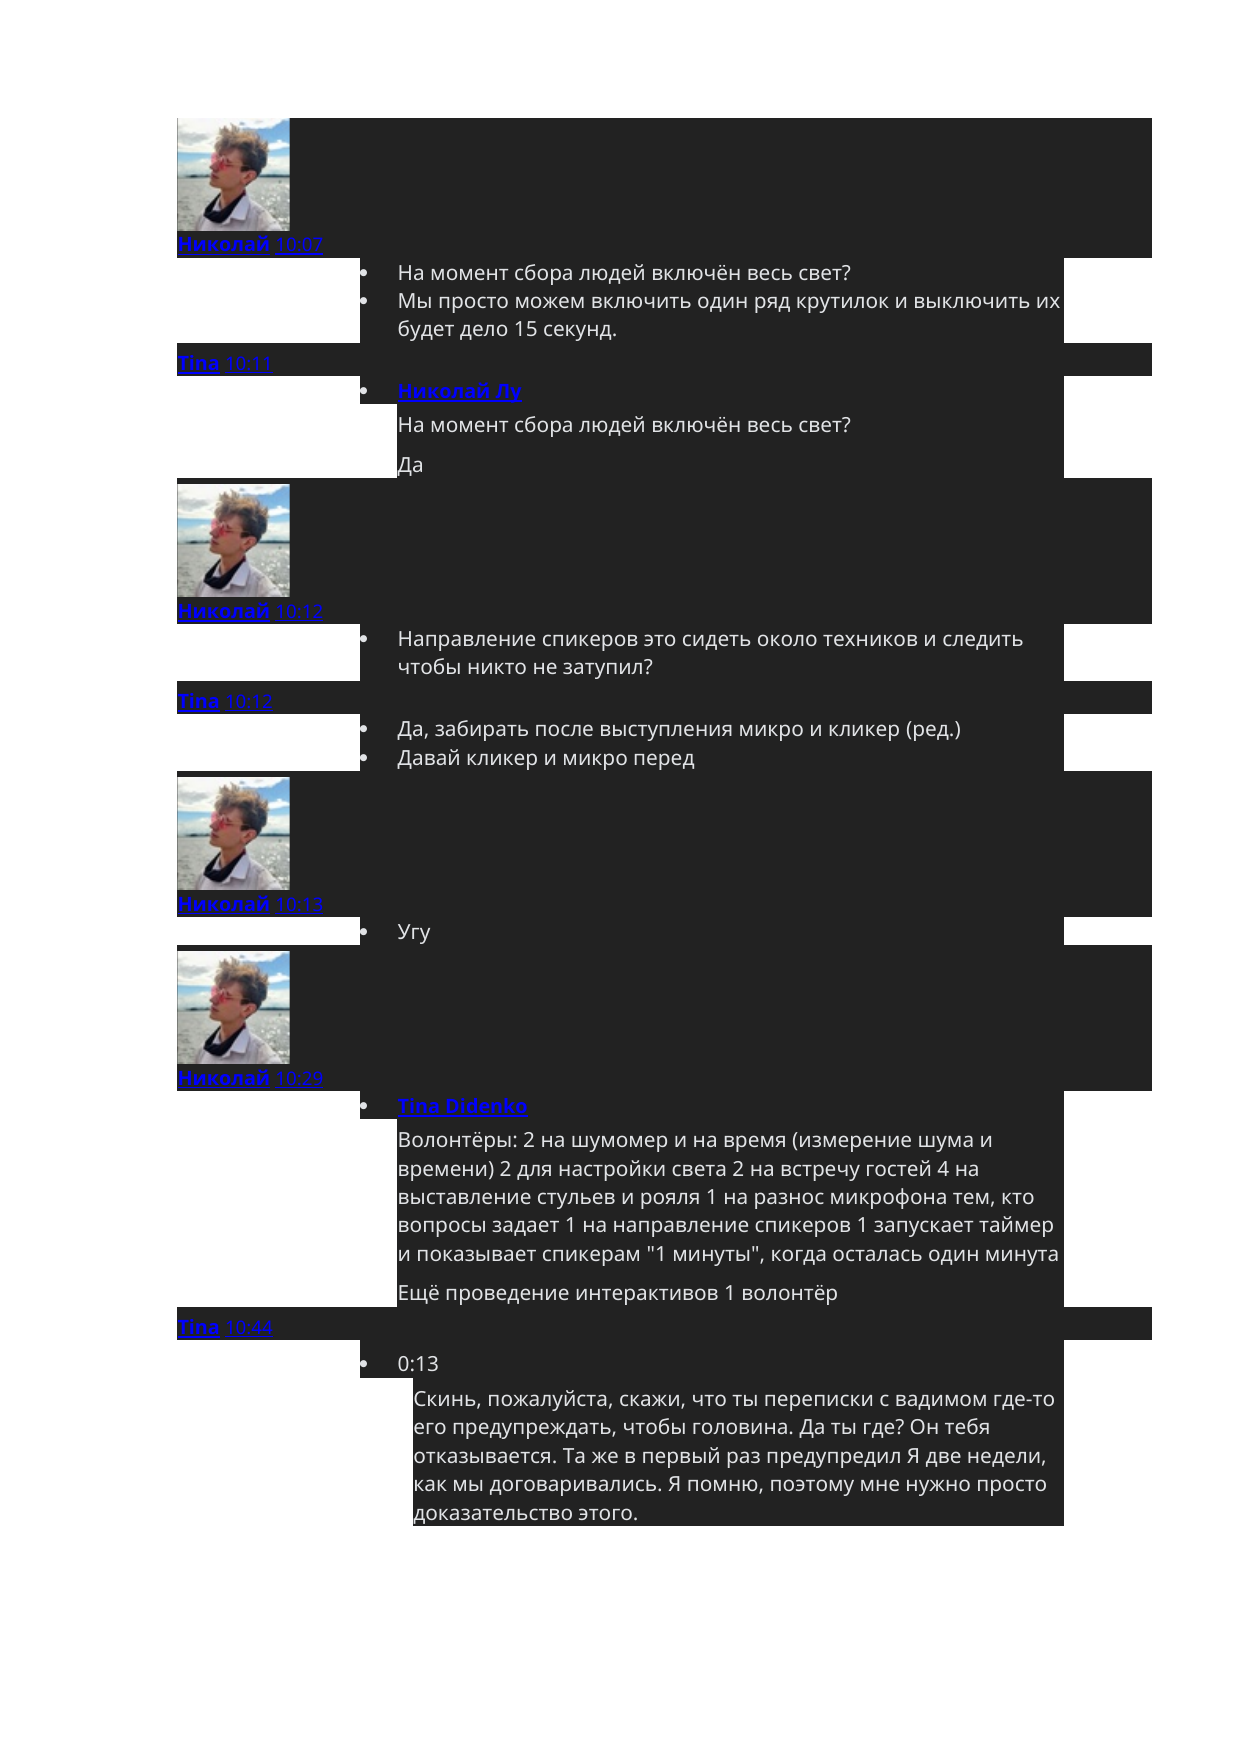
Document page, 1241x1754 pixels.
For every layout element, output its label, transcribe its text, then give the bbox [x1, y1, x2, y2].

text Tina 10:12 [177, 687, 1152, 714]
picture [177, 484, 290, 597]
list Мы просто можем включить один ряд крутилок и выключить их будет дело 15 секунд. [360, 286, 1064, 343]
text Николай 10:13 [177, 890, 1152, 917]
picture [177, 777, 290, 890]
text Tina 10:11 [177, 349, 1152, 376]
list Направление спикеров это сидеть около техников и следить чтобы никто не затупил? [360, 624, 1064, 681]
list Да, забирать после выступления микро и кликер (ред.) [360, 714, 1064, 743]
list Tina Didenko [360, 1091, 1064, 1119]
text Tina 10:44 [177, 1313, 1152, 1340]
text Да [397, 450, 1064, 478]
list Николай Лу [360, 376, 1064, 404]
text На момент сбора людей включён весь свет? [397, 411, 1064, 439]
text Николай 10:29 [177, 1064, 1152, 1091]
list Давай кликер и микро перед [360, 743, 1064, 771]
text Волонтёры: 2 на шумомер и на время (измерение шума и времени) 2 для настройки света 2 на встречу гостей 4 на выставление стульев и рояля 1 на разнос микрофона тем, кто вопросы задает 1 на направление спикеров 1 запускает таймер и показывает спикерам "1 минуты", когда осталась один минута [397, 1125, 1064, 1267]
picture [177, 951, 290, 1064]
list На момент сбора людей включён весь свет? [360, 258, 1064, 286]
list Угу [360, 917, 1064, 945]
picture [177, 118, 290, 231]
list 0:13 [360, 1340, 1064, 1378]
text Ещё проведение интерактивов 1 волонтёр [397, 1278, 1064, 1307]
text Николай 10:12 [177, 597, 1152, 624]
text Скинь, пожалуйста, скажи, что ты переписки с вадимом где-то его предупреждать, чтобы головина. Да ты где? Он тебя отказывается. Та же в первый раз предупредил Я две недели, как мы договаривались. Я помню, поэтому мне нужно просто доказательство этого. [413, 1384, 1064, 1526]
text Николай 10:07 [177, 231, 1152, 258]
